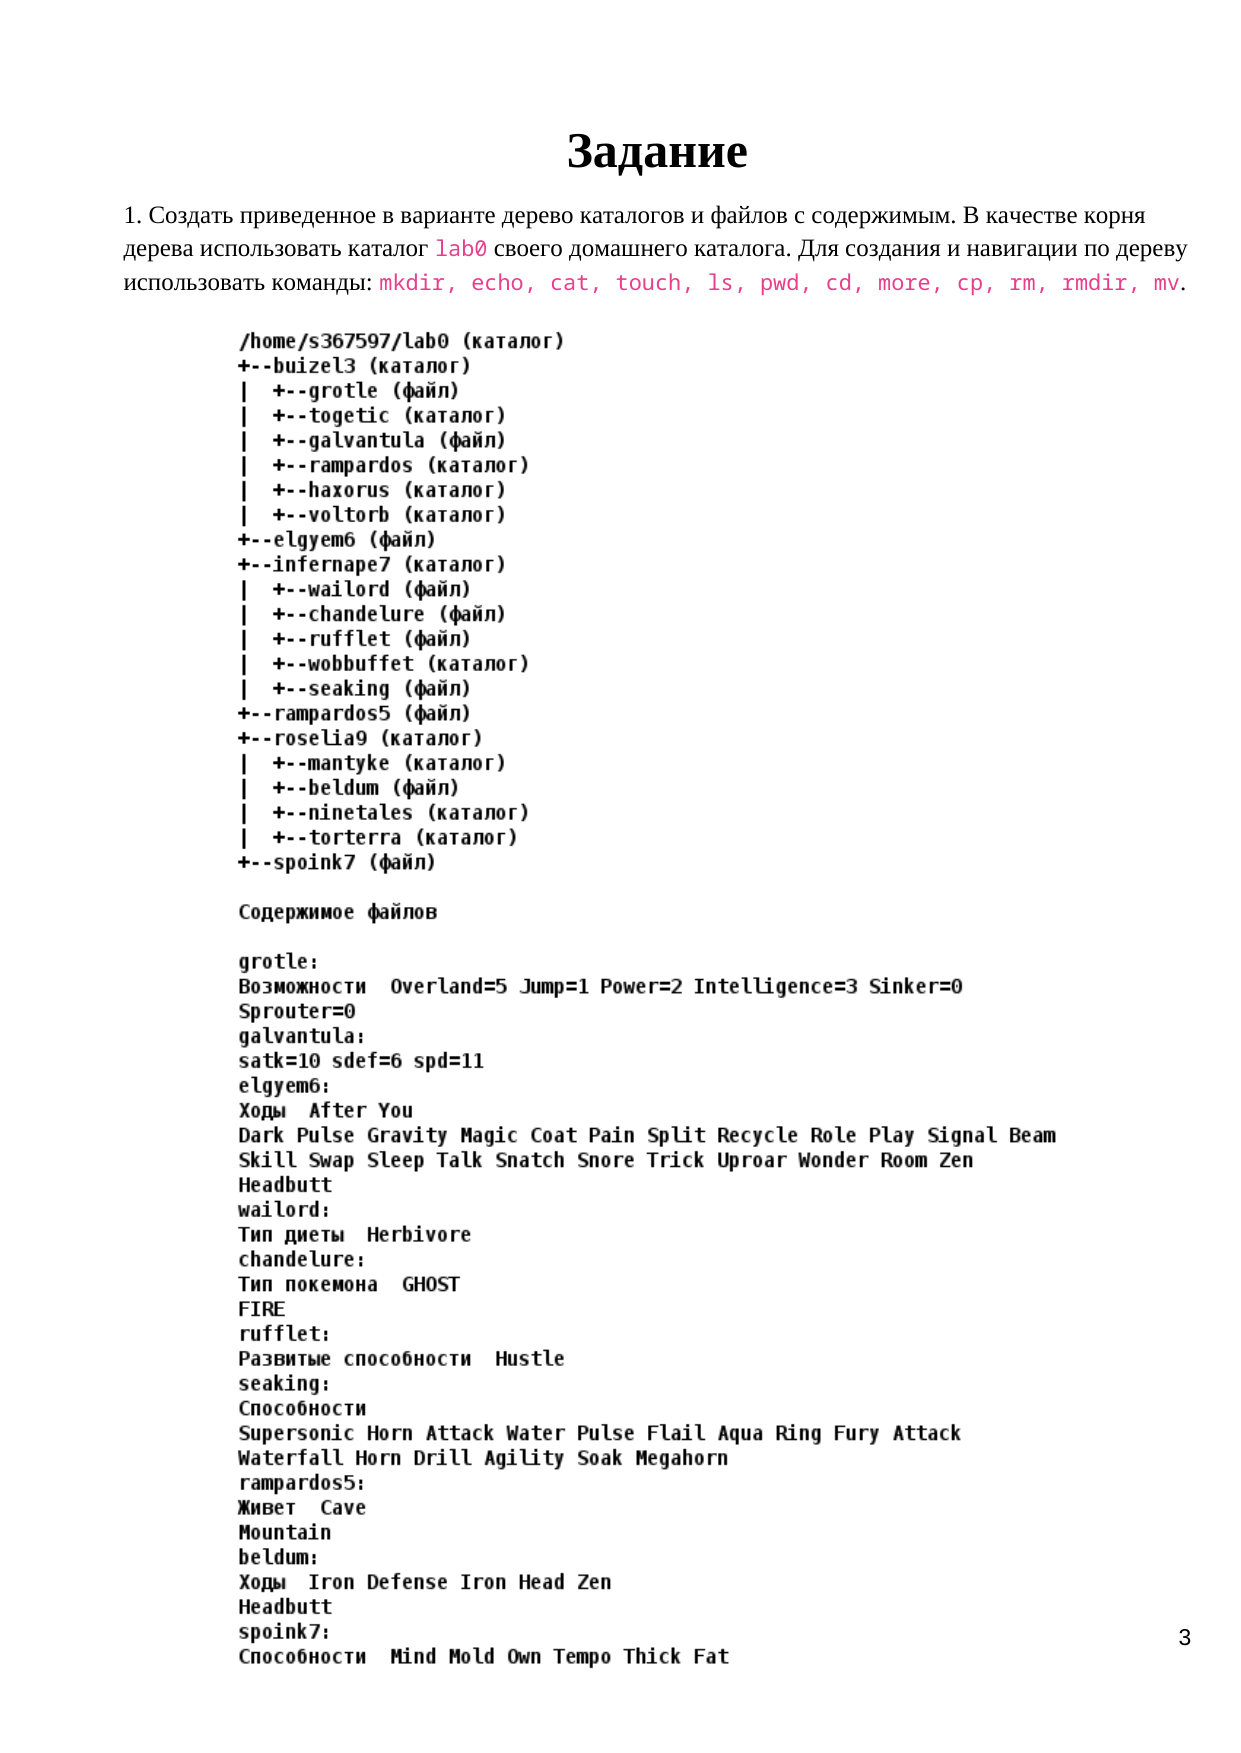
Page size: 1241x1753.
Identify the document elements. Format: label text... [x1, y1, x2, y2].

picture [234, 326, 1060, 1674]
text Задание [123, 121, 1191, 179]
text 1. Создать приведенное в варианте дерево каталогов и файлов с содержимым. В качестве корня дерева использовать каталог lab0 своего домашнего каталога. Для создания и навигации по дереву использовать команды: mkdir, echo, cat, touch, ls, pwd, cd, more, cp, rm, rmdir, mv. [123, 200, 1191, 297]
